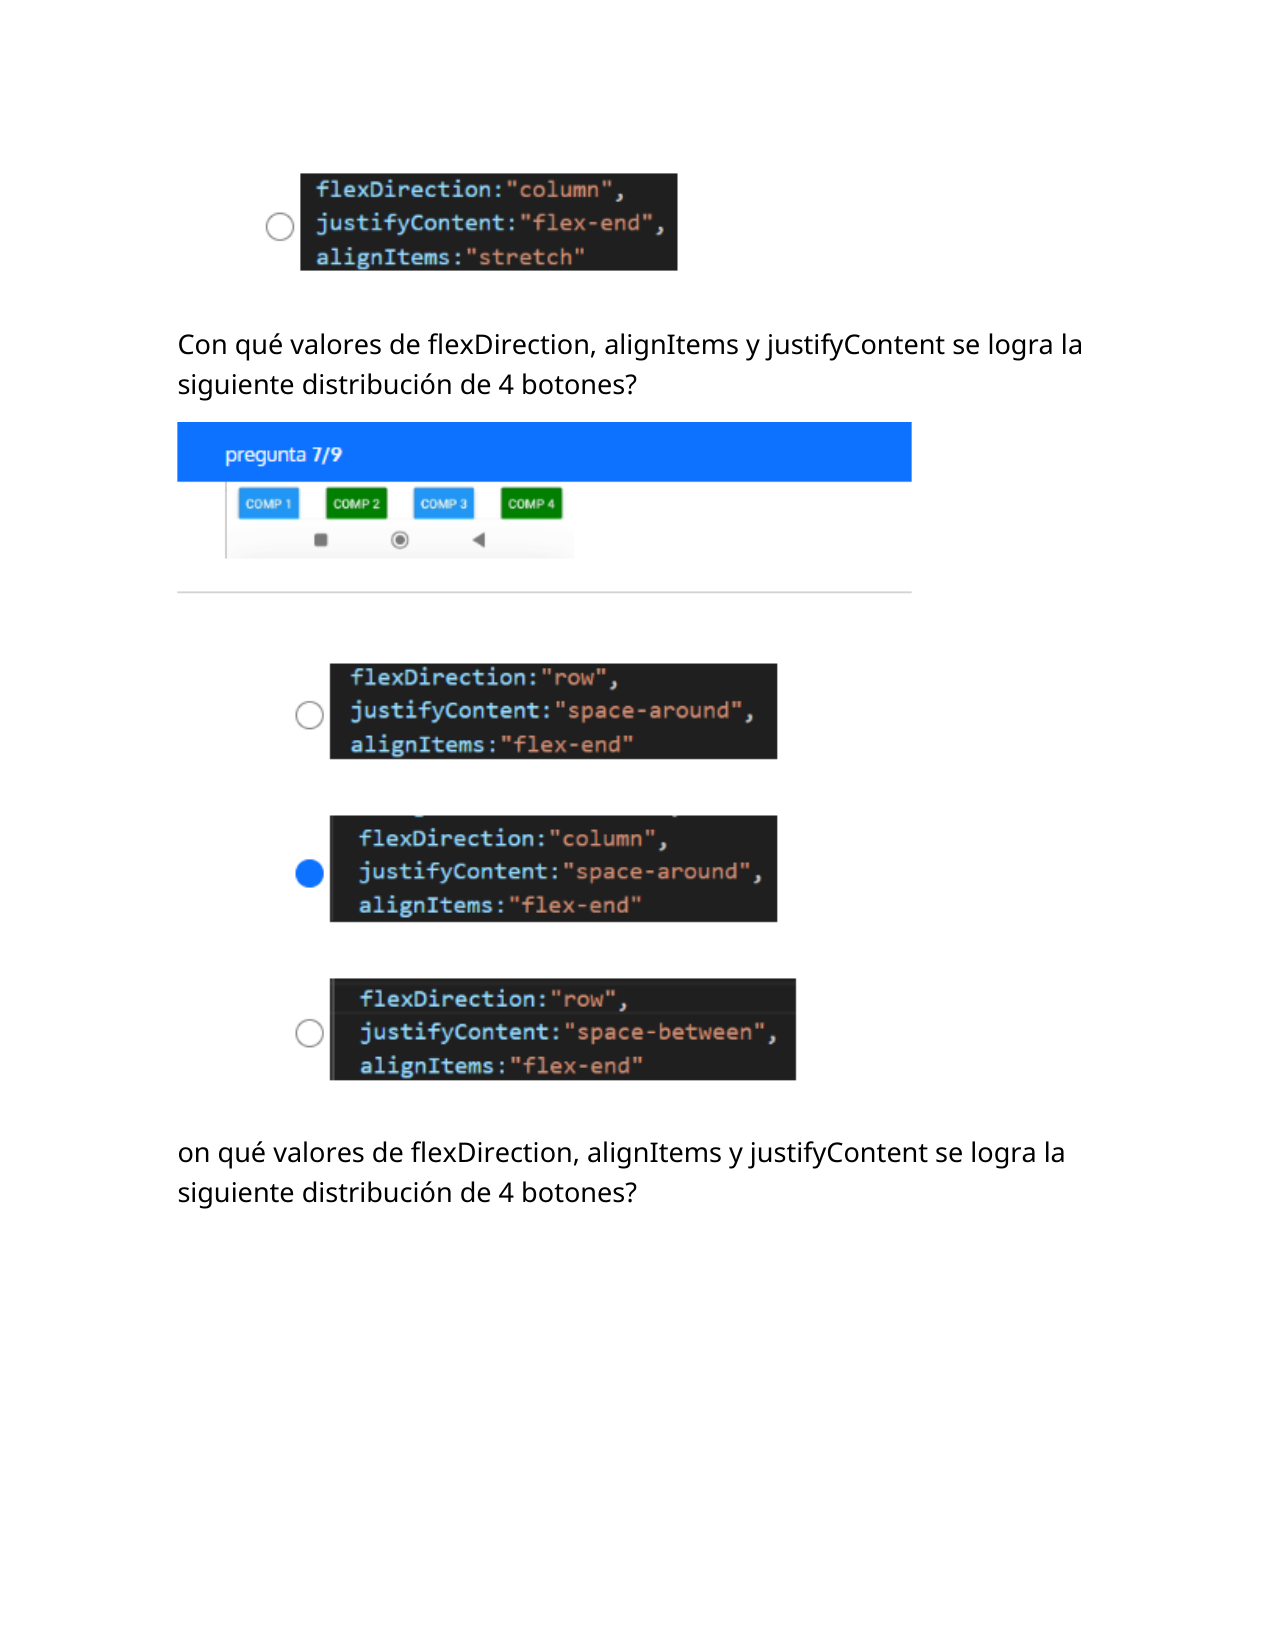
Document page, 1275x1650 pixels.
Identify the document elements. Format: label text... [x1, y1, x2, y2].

picture [177, 147, 767, 307]
text on qué valores de flexDirection, alignItems y justifyContent se logra la siguiente distribución de 4 botones? [177, 1133, 1098, 1210]
picture [177, 422, 912, 1115]
text Con qué valores de flexDirection, alignItems y justifyContent se logra la siguiente distribución de 4 botones? [177, 326, 1098, 402]
